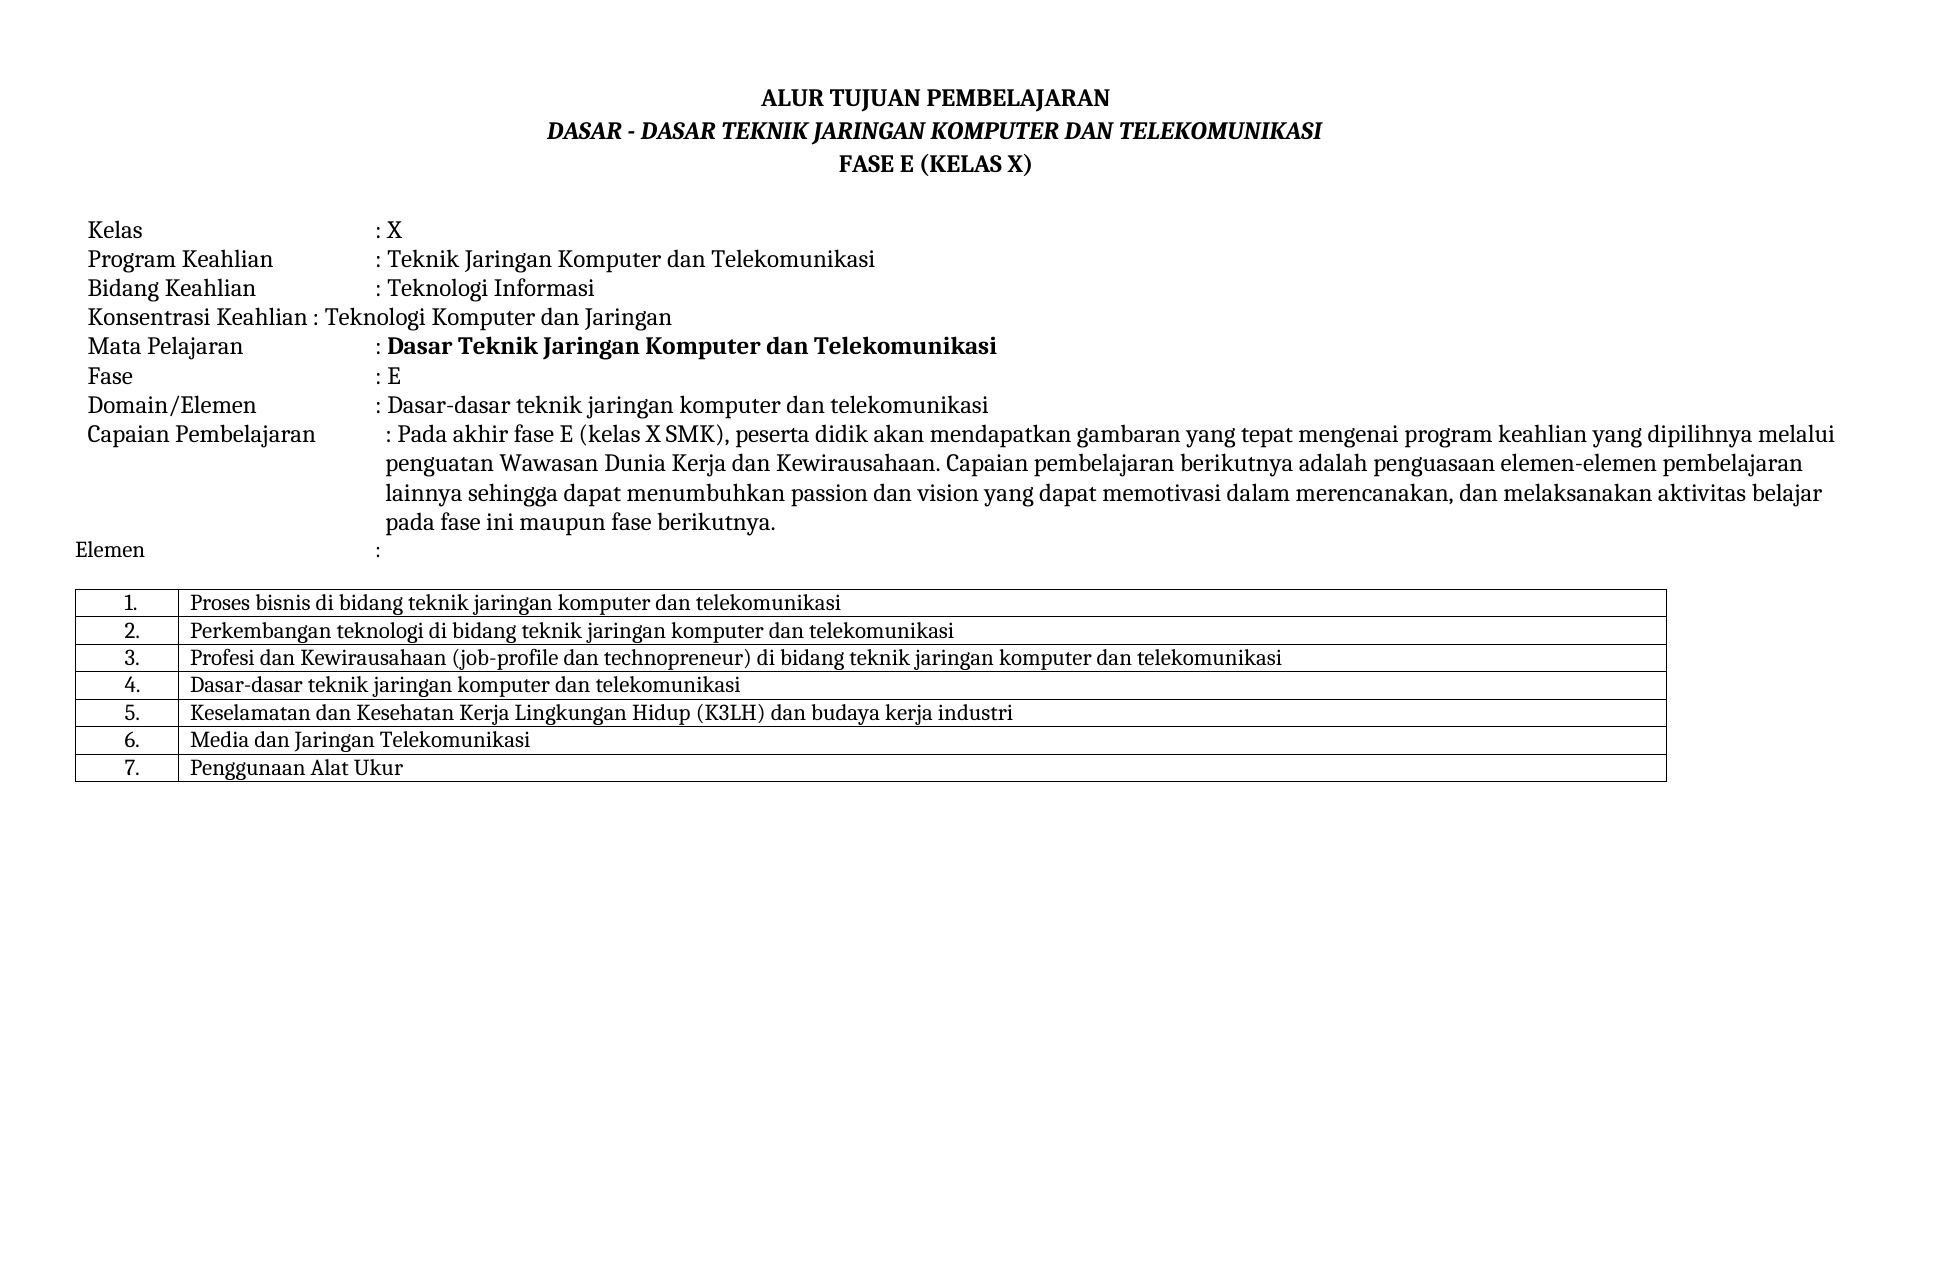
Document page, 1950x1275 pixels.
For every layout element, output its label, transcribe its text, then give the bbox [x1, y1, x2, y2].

text Bidang Keahlian : Teknologi Informasi [87, 274, 1585, 303]
table_header [76, 590, 178, 616]
table_cell [76, 727, 178, 753]
table_cell [76, 672, 178, 699]
table_cell Perkembangan teknologi di bidang teknik jaringan komputer dan telekomunikasi [179, 617, 1666, 644]
text Elemen : [75, 536, 1875, 563]
text Program Keahlian : Teknik Jaringan Komputer dan Telekomunikasi [87, 245, 1585, 274]
table_cell [76, 645, 178, 671]
table_cell [76, 755, 178, 781]
table_cell Keselamatan dan Kesehatan Kerja Lingkungan Hidup (K3LH) dan budaya kerja industri [179, 700, 1666, 726]
text Kelas : X [87, 216, 1585, 245]
table_header Proses bisnis di bidang teknik jaringan komputer dan telekomunikasi [179, 590, 1666, 616]
table_cell [76, 617, 178, 644]
text Konsentrasi Keahlian : Teknologi Komputer dan Jaringan [87, 303, 1585, 331]
table_cell Dasar-dasar teknik jaringan komputer dan telekomunikasi [179, 672, 1666, 699]
text Domain/Elemen : Dasar-dasar teknik jaringan komputer dan telekomunikasi [87, 390, 1875, 419]
table_cell Media dan Jaringan Telekomunikasi [179, 727, 1666, 753]
subtitle FASE E (KELAS X) [167, 150, 1705, 179]
table_cell Profesi dan Kewirausahaan (job-profile dan technopreneur) di bidang teknik jaringan komputer dan telekomunikasi [179, 645, 1666, 671]
table_cell [76, 700, 178, 726]
text Capaian Pembelajaran : Pada akhir fase E (kelas X SMK), peserta didik akan mendapatkan gambaran yang tepat mengenai program keahlian yang dipilihnya melalui penguatan Wawasan Dunia Kerja dan Kewirausahaan. Capaian pembelajaran berikutnya adalah penguasaan elemen-elemen pembelajaran lainnya sehingga dapat menumbuhkan passion dan vision yang dapat memotivasi dalam merencanakan, dan melaksanakan aktivitas belajar pada fase ini maupun fase berikutnya. [87, 419, 1875, 536]
text Fase : E [87, 361, 1875, 390]
table_cell Penggunaan Alat Ukur [179, 755, 1666, 781]
subtitle ALUR TUJUAN PEMBELAJARAN [167, 84, 1704, 112]
text DASAR - DASAR TEKNIK JARINGAN KOMPUTER DAN TELEKOMUNIKASI [167, 117, 1704, 146]
text Mata Pelajaran : Dasar Teknik Jaringan Komputer dan Telekomunikasi [87, 332, 1875, 361]
